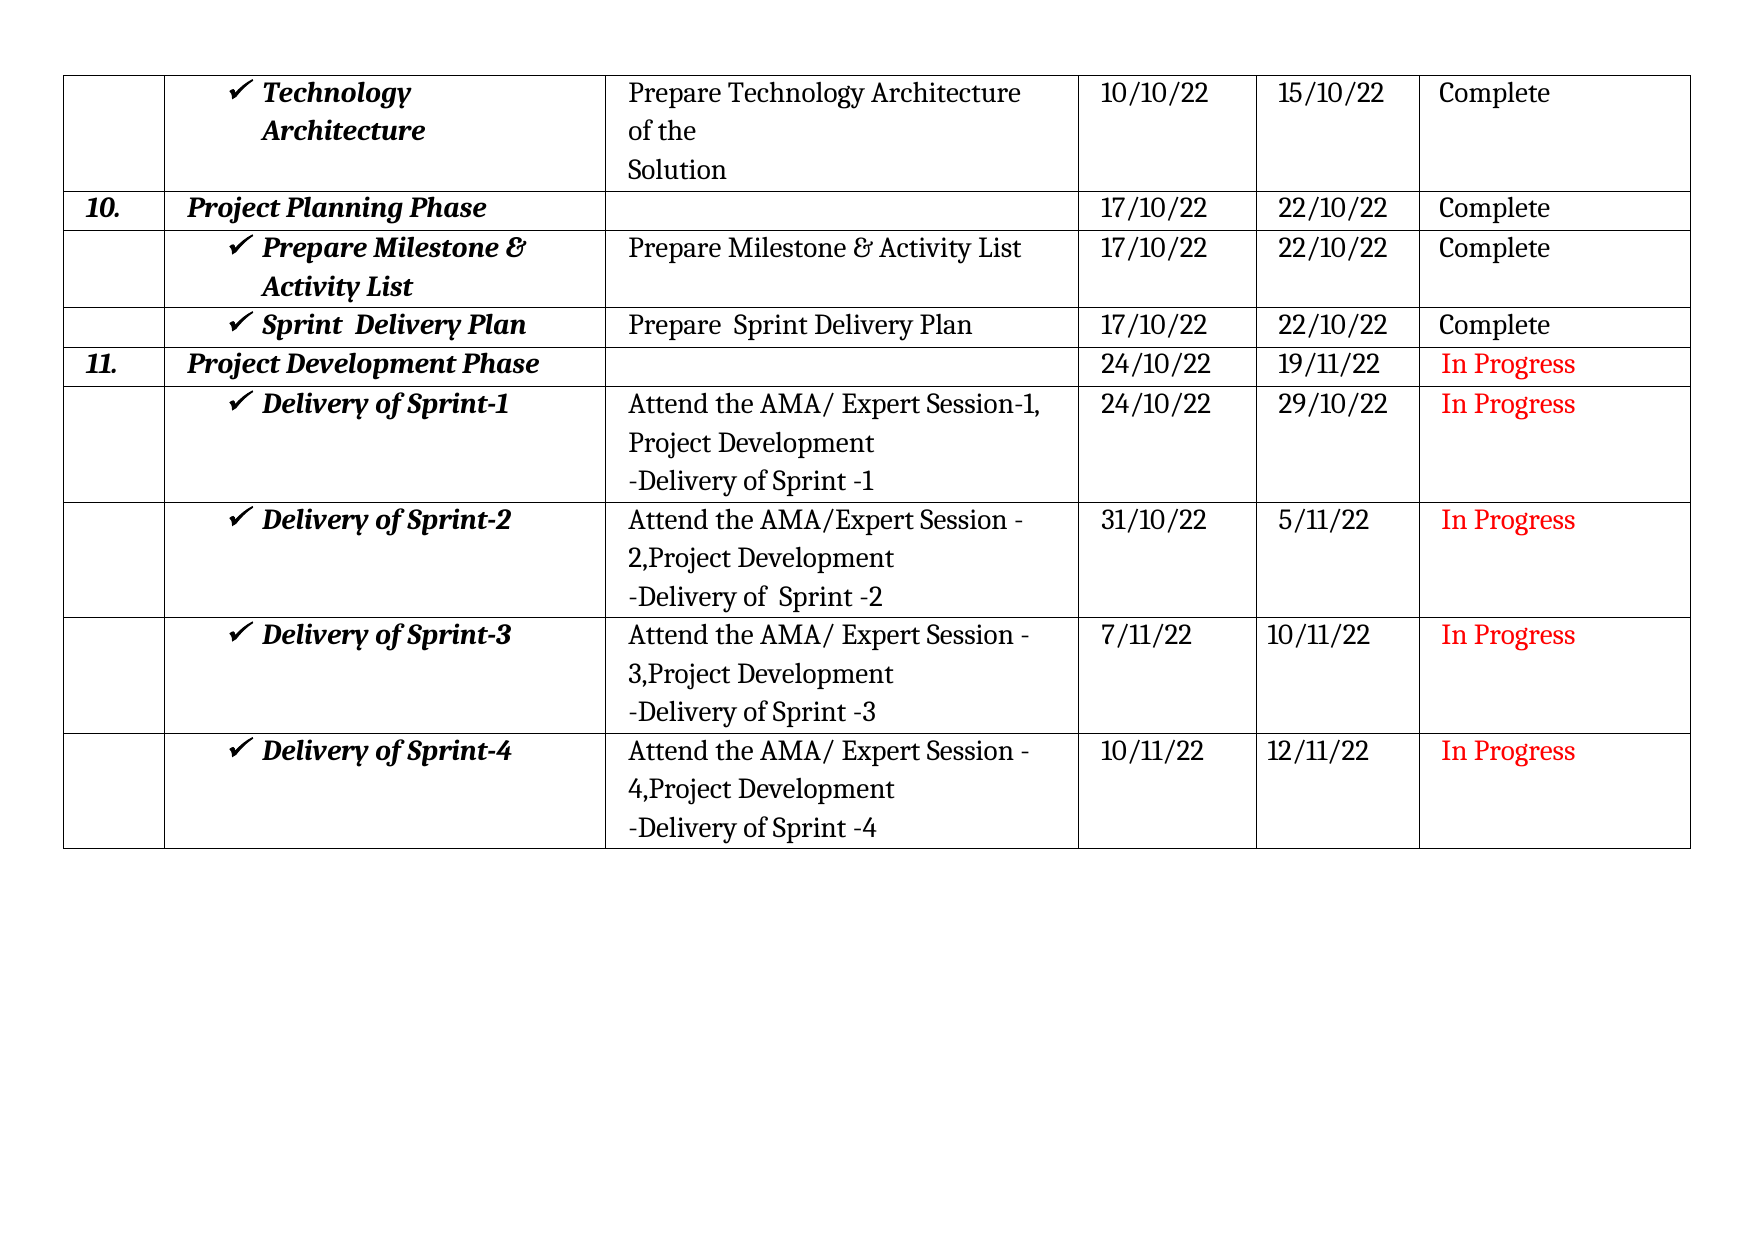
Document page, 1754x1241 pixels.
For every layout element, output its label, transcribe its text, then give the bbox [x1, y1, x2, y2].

table_cell 19/11/22 [1257, 348, 1419, 386]
table_cell 17/10/22 [1079, 192, 1256, 230]
table_cell 15/10/22 [1257, 76, 1419, 191]
table_cell 17/10/22 [1079, 231, 1256, 307]
table_cell Sprint Delivery Plan [165, 308, 605, 347]
table_cell 10. [64, 192, 164, 230]
table_cell Attend the AMA/ Expert Session -3,Project Development -Delivery of Sprint -3 [606, 618, 1078, 733]
table_cell 7/11/22 [1079, 618, 1256, 733]
table_cell 24/10/22 [1079, 387, 1256, 502]
table_cell [64, 308, 164, 347]
table_cell Complete [1420, 76, 1690, 191]
table_cell [606, 192, 1078, 230]
table_cell 10/11/22 [1079, 734, 1256, 848]
table_cell Project Development Phase [165, 348, 605, 386]
table_cell 11. [64, 348, 164, 386]
table_cell 24/10/22 [1079, 348, 1256, 386]
table_cell [64, 503, 164, 617]
table_cell Delivery of Sprint-3 [165, 618, 605, 733]
table_cell Complete [1420, 308, 1690, 347]
table_cell [64, 734, 164, 848]
table_cell 12/11/22 [1257, 734, 1419, 848]
table_cell 17/10/22 [1079, 308, 1256, 347]
table_cell In Progress [1420, 387, 1690, 502]
table_cell 29/10/22 [1257, 387, 1419, 502]
table_cell Project Planning Phase [165, 192, 605, 230]
table_cell Attend the AMA/ Expert Session-1, Project Development -Delivery of Sprint -1 [606, 387, 1078, 502]
table_cell 10/11/22 [1257, 618, 1419, 733]
table_cell Delivery of Sprint-1 [165, 387, 605, 502]
table_cell [64, 618, 164, 733]
table_cell 22/10/22 [1257, 308, 1419, 347]
table_cell [64, 76, 164, 191]
table_cell Prepare Milestone & Activity List [606, 231, 1078, 307]
table_cell Complete [1420, 192, 1690, 230]
table_cell 22/10/22 [1257, 231, 1419, 307]
table_cell Delivery of Sprint-4 [165, 734, 605, 848]
table_cell Prepare Milestone & Activity List [165, 231, 605, 307]
table_cell [64, 231, 164, 307]
table_cell [606, 348, 1078, 386]
table_cell Technology Architecture [165, 76, 605, 191]
table_cell Prepare Sprint Delivery Plan [606, 308, 1078, 347]
table_cell In Progress [1420, 348, 1690, 386]
table_cell Attend the AMA/ Expert Session -4,Project Development -Delivery of Sprint -4 [606, 734, 1078, 848]
table_cell 31/10/22 [1079, 503, 1256, 617]
table_cell In Progress [1420, 734, 1690, 848]
table_cell Prepare Technology Architecture of the Solution [606, 76, 1078, 191]
table_cell Attend the AMA/Expert Session -2,Project Development -Delivery of Sprint -2 [606, 503, 1078, 617]
table_cell 10/10/22 [1079, 76, 1256, 191]
table_cell In Progress [1420, 503, 1690, 617]
table_cell 22/10/22 [1257, 192, 1419, 230]
table_cell Complete [1420, 231, 1690, 307]
table_cell [64, 387, 164, 502]
table_cell Delivery of Sprint-2 [165, 503, 605, 617]
table_cell In Progress [1420, 618, 1690, 733]
table_cell 5/11/22 [1257, 503, 1419, 617]
